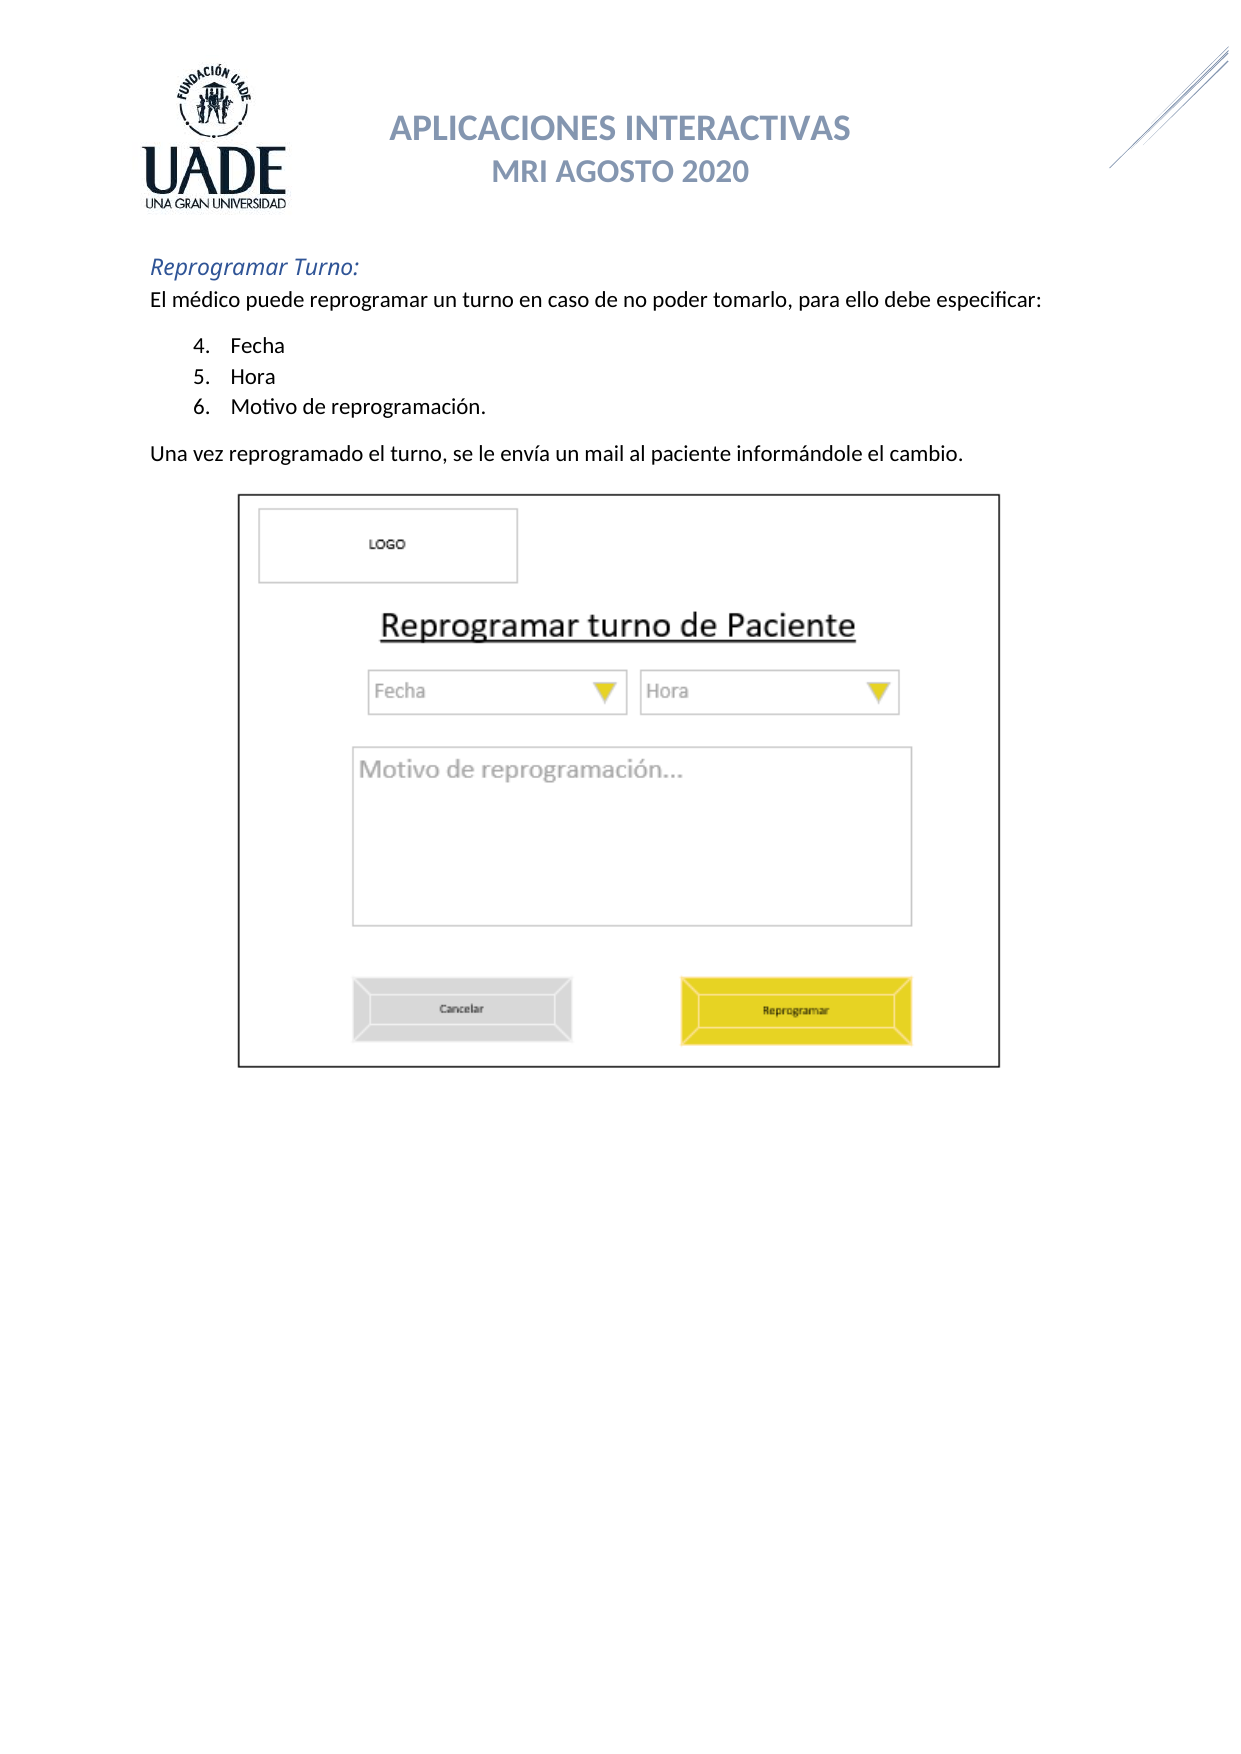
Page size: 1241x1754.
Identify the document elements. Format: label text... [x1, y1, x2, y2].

picture [132, 55, 295, 218]
list Fecha [193, 332, 1090, 360]
list Hora [193, 362, 1090, 390]
text Una vez reprogramado el turno, se le envía un mail al paciente informándole el cambio. [150, 439, 1090, 467]
subtitle Reprogramar Turno: [150, 251, 1090, 282]
text El médico puede reprogramar un turno en caso de no poder tomarlo, para ello debe especificar: [150, 285, 1090, 313]
list Motivo de reprogramación. [193, 392, 1090, 420]
picture [232, 485, 1008, 1082]
